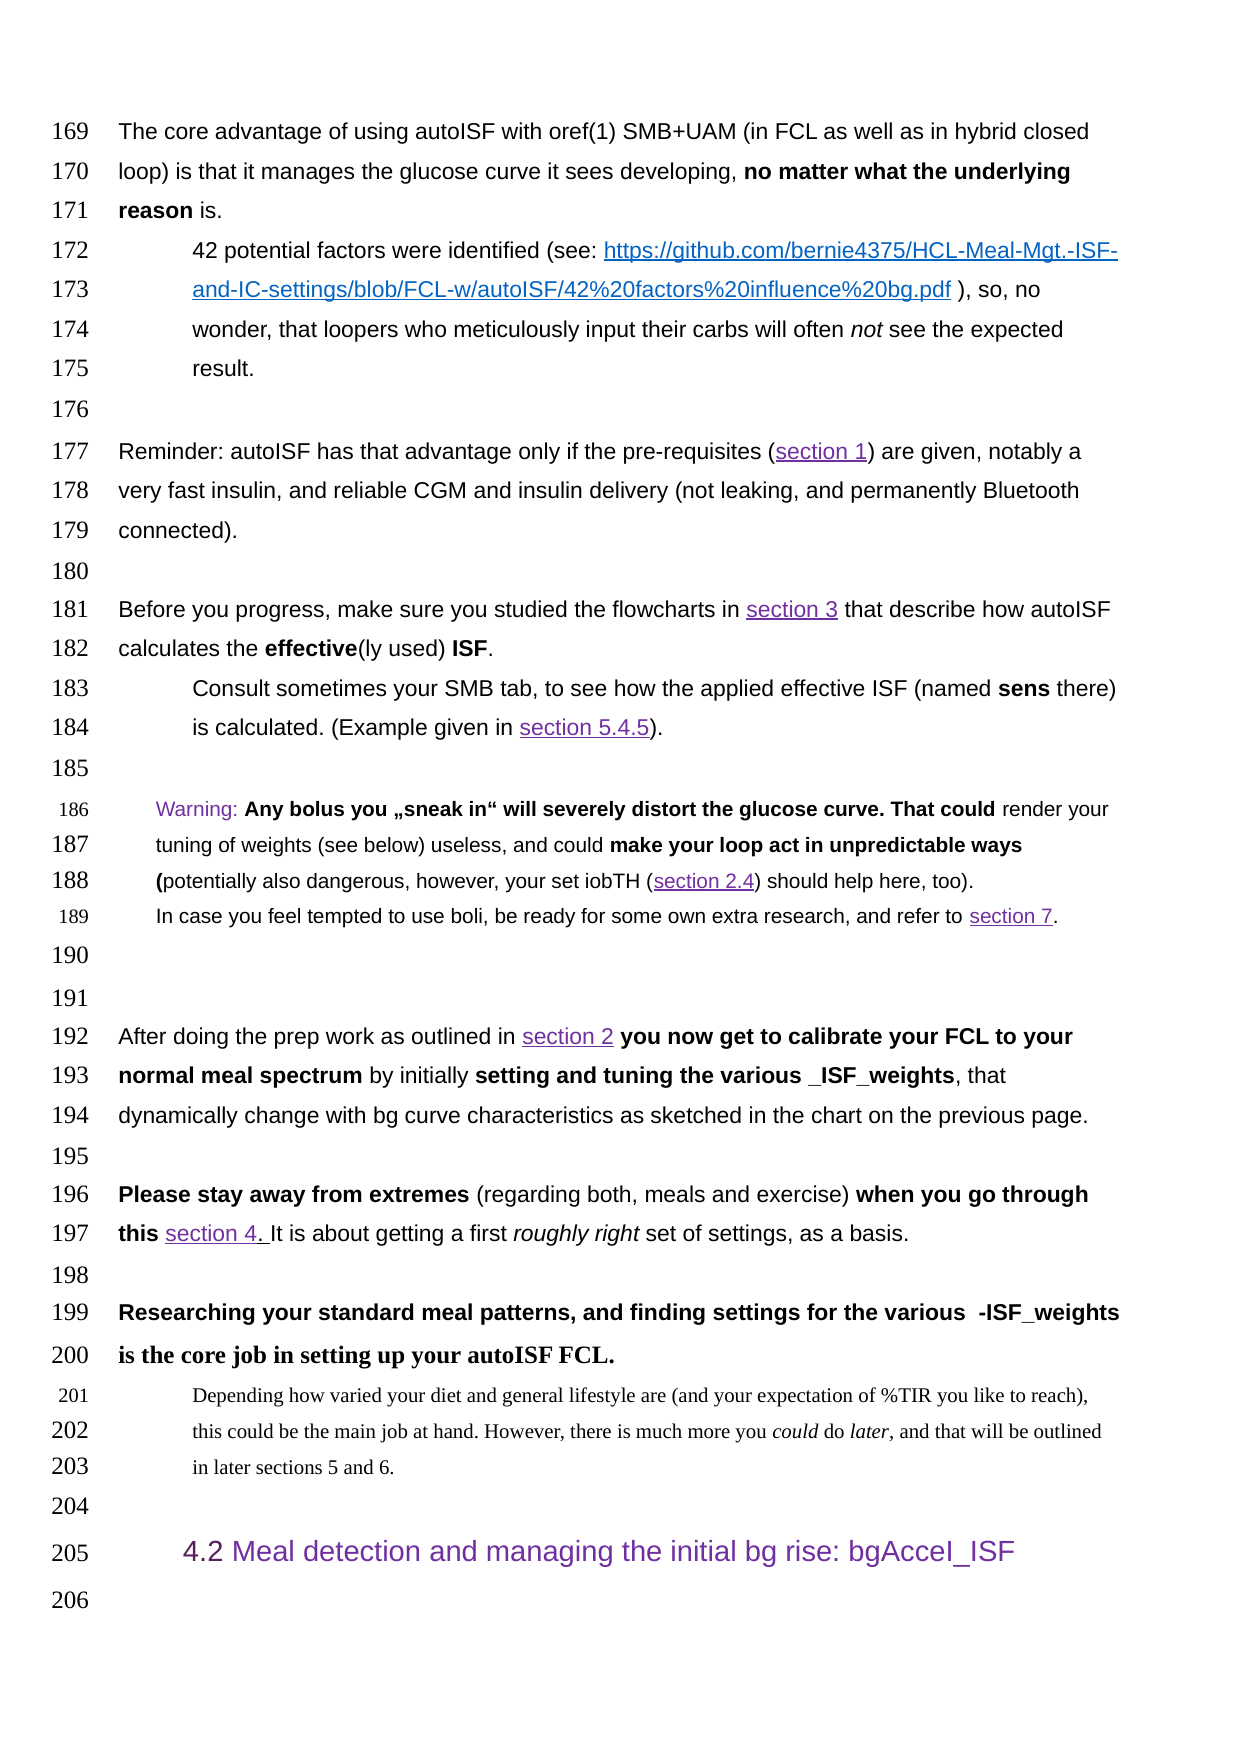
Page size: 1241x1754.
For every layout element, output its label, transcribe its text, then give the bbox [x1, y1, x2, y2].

text After doing the prep work as outlined in section 2 you now get to calibrate your FCL to your normal meal spectrum by initially setting and tuning the various _ISF_weights, that dynamically change with bg curve characteristics as sketched in the chart on the previous page. [118, 1023, 1122, 1128]
text The core advantage of using autoISF with oref(1) SMB+UAM (in FCL as well as in hybrid closed loop) is that it manages the glucose curve it sees developing, no matter what the underlying reason is. [118, 118, 1122, 223]
text Reminder: autoISF has that advantage only if the pre-requisites (section 1) are given, notably a very fast insulin, and reliable CGM and insulin delivery (not leaking, and permanently Bluetooth connected). [118, 438, 1122, 543]
text 4.2 Meal detection and managing the initial bg rise: bgAcceI_ISF [118, 1534, 1122, 1568]
text Depending how varied your diet and general lifestyle are (and your expectation of %TIR you like to reach), this could be the main job at hand. However, there is much more you could do later, and that will be outlined in later sections 5 and 6. [192, 1383, 1122, 1479]
text Before you progress, make sure you studied the flowcharts in section 3 that describe how autoISF calculates the effective(ly used) ISF. [118, 596, 1122, 661]
text Researching your standard meal patterns, and finding settings for the various -ISF_weights is the core job in setting up your autoISF FCL. [118, 1299, 1122, 1369]
text Consult sometimes your SMB tab, to see how the applied effective ISF (named sens there) is calculated. (Example given in section 5.4.5). [192, 674, 1122, 740]
text 42 potential factors were identified (see: https://github.com/bernie4375/HCL-Meal-Mgt.-ISF-and-IC-settings/blob/FCL-w/autoISF/42%20factors%20influence%20bg.pdf ), so, no wonder, that loopers who meticulously input their carbs will often not see the expected result. [192, 237, 1122, 381]
text In case you feel tempted to use boli, be ready for some own extra research, and refer to section 7. [156, 904, 1122, 928]
text Please stay away from extremes (regarding both, meals and exercise) when you go through this section 4. It is about getting a first roughly right set of settings, as a basis. [118, 1181, 1122, 1247]
text Warning: Any bolus you „sneak in“ will severely distort the glucose curve. That could render your tuning of weights (see below) useless, and could make your loop act in unpredictable ways (potentially also dangerous, however, your set iobTH (section 2.4) should help here, too). [156, 797, 1122, 892]
